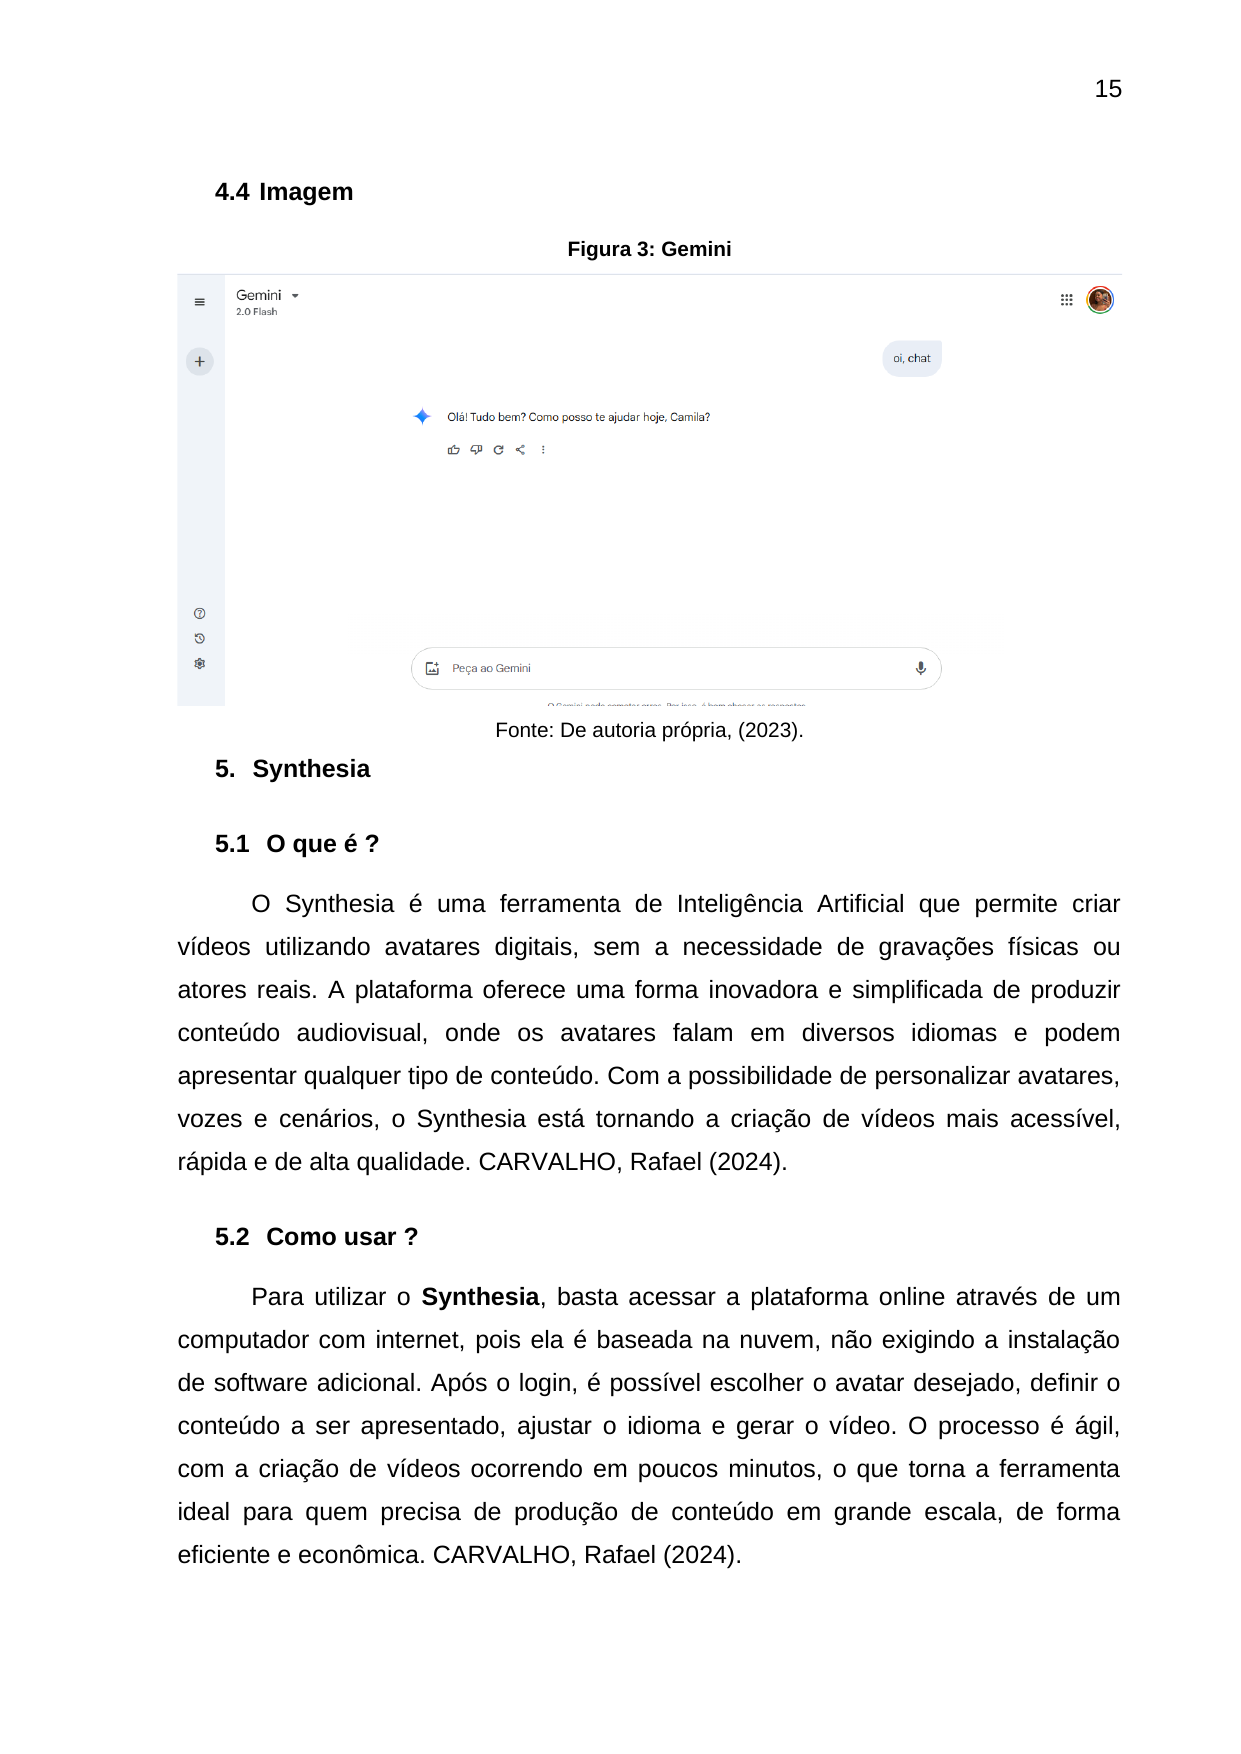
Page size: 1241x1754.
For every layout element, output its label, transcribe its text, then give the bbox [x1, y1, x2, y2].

subtitle Imagem [215, 177, 1122, 206]
subtitle Como usar ? [215, 1222, 1122, 1251]
subtitle Synthesia [215, 754, 1122, 783]
text Para utilizar o Synthesia, basta acessar a plataforma online através de um computador com internet, pois ela é baseada na nuvem, não exigindo a instalação de software adicional. Após o login, é possível escolher o avatar desejado, definir o conteúdo a ser apresentado, ajustar o idioma e gerar o vídeo. O processo é ágil, com a criação de vídeos ocorrendo em poucos minutos, o que torna a ferramenta ideal para quem precisa de produção de conteúdo em grande escala, de forma eficiente e econômica. CARVALHO, Rafael (2024). [177, 1282, 1122, 1569]
text Figura 3: Gemini [177, 237, 1122, 261]
picture [177, 273, 1123, 706]
text O Synthesia é uma ferramenta de Inteligência Artificial que permite criar vídeos utilizando avatares digitais, sem a necessidade de gravações físicas ou atores reais. A plataforma oferece uma forma inovadora e simplificada de produzir conteúdo audiovisual, onde os avatares falam em diversos idiomas e podem apresentar qualquer tipo de conteúdo. Com a possibilidade de personalizar avatares, vozes e cenários, o Synthesia está tornando a criação de vídeos mais acessível, rápida e de alta qualidade. CARVALHO, Rafael (2024). [177, 889, 1122, 1176]
text Fonte: De autoria própria, (2023). [177, 718, 1122, 742]
subtitle O que é ? [215, 829, 1122, 857]
